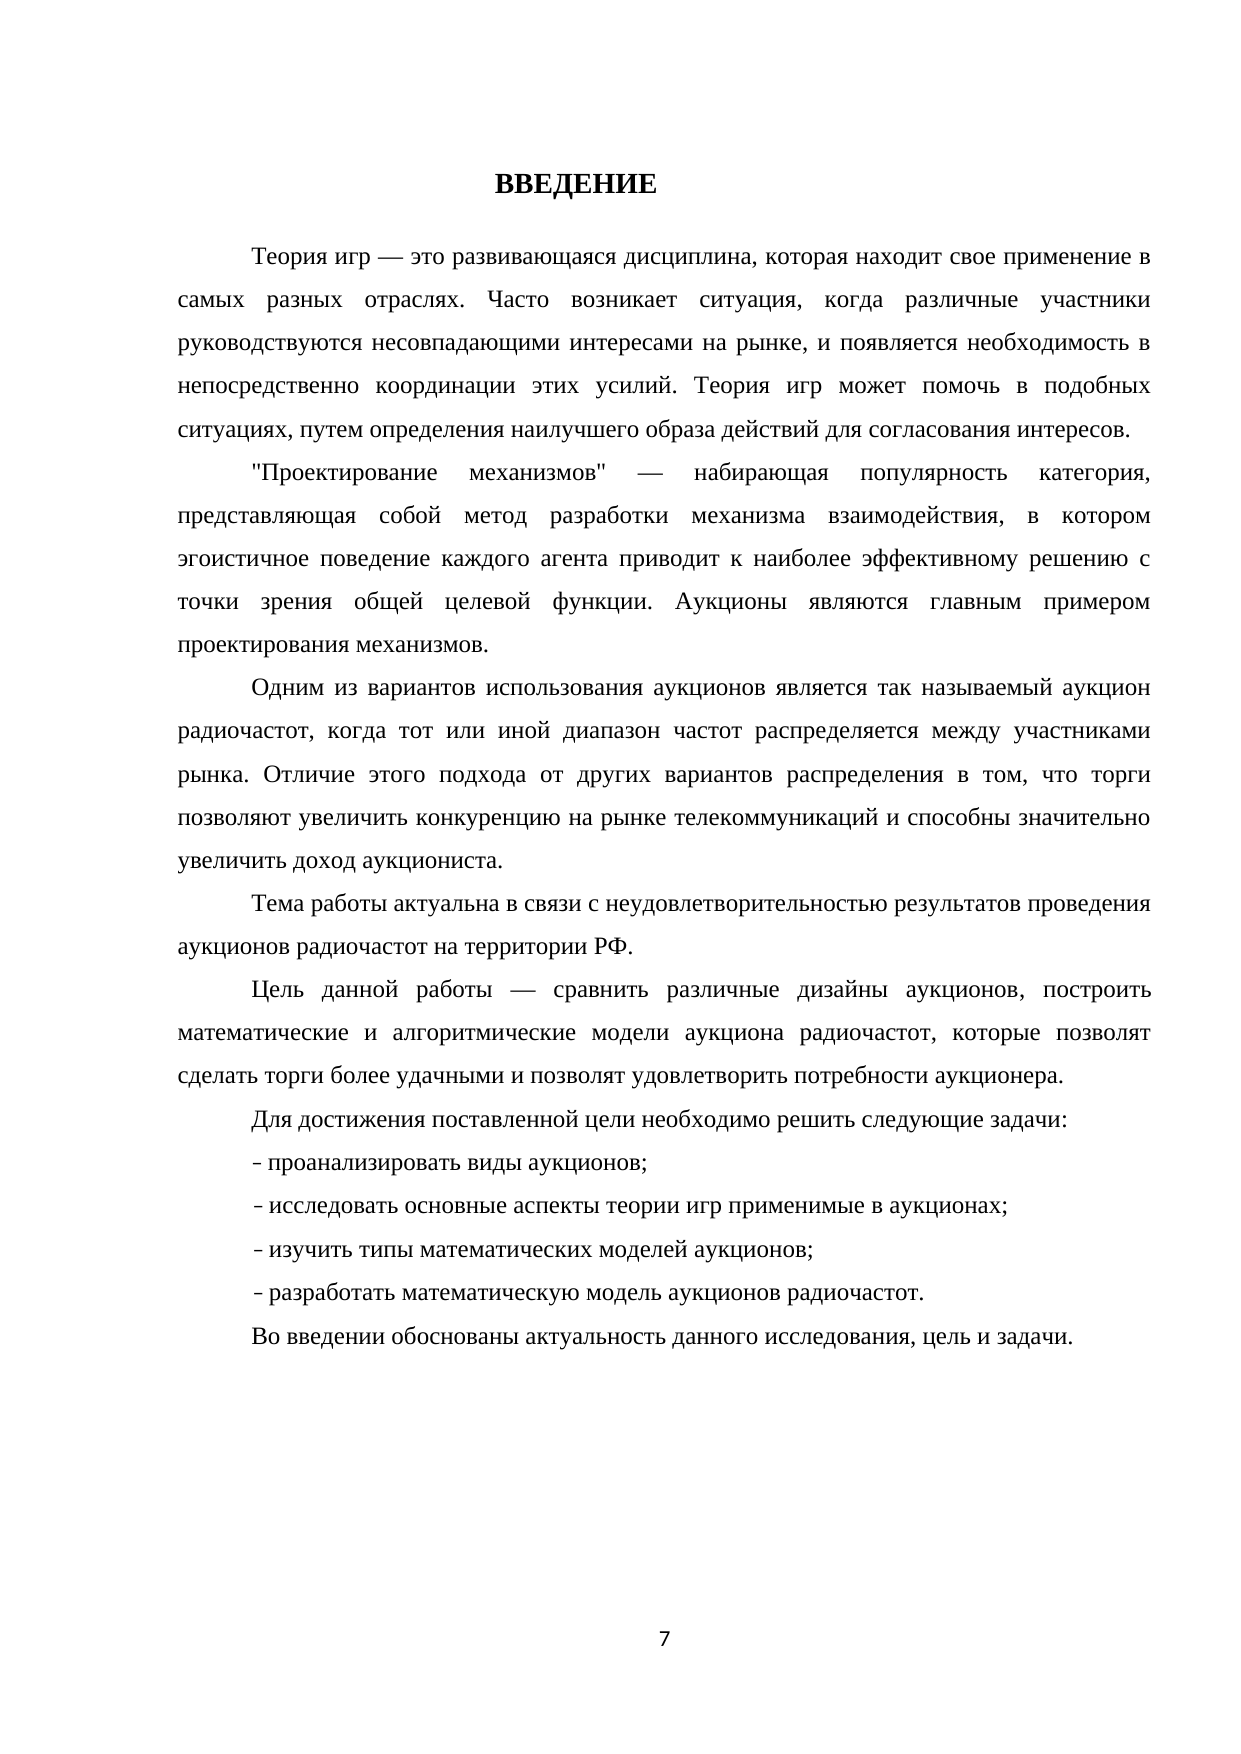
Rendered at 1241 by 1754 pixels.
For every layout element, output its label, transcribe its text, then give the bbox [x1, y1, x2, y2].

text Во введении обоснованы актуальность данного исследования, цель и задачи. [177, 1321, 1152, 1350]
text Теория игр — это развивающаяся дисциплина, которая находит свое применение в самых разных отраслях. Часто возникает ситуация, когда различные участники руководствуются несовпадающими интересами на рынке, и появляется необходимость в непосредственно координации этих усилий. Теория игр может помочь в подобных ситуациях, путем определения наилучшего образа действий для согласования интересов. [177, 241, 1152, 442]
text – разработать математическую модель аукционов радиочастот. [252, 1277, 1152, 1306]
text Цель данной работы — сравнить различные дизайны аукционов, построить математические и алгоритмические модели аукциона радиочастот, которые позволят сделать торги более удачными и позволят удовлетворить потребности аукционера. [177, 974, 1152, 1089]
text Одним из вариантов использования аукционов является так называемый аукцион радиочастот, когда тот или иной диапазон частот распределяется между участниками рынка. Отличие этого подхода от других вариантов распределения в том, что торги позволяют увеличить конкуренцию на рынке телекоммуникаций и способны значительно увеличить доход аукциониста. [177, 672, 1152, 874]
text ВВЕДЕНИЕ [177, 166, 930, 199]
text "Проектирование механизмов" — набирающая популярность категория, представляющая собой метод разработки механизма взаимодействия, в котором эгоистичное поведение каждого агента приводит к наиболее эффективному решению с точки зрения общей целевой функции. Аукционы являются главным примером проектирования механизмов. [177, 457, 1152, 658]
text Тема работы актуальна в связи с неудовлетворительностью результатов проведения аукционов радиочастот на территории РФ. [177, 888, 1152, 960]
text – проанализировать виды аукционов; [177, 1147, 1152, 1176]
text – изучить типы математических моделей аукционов; [252, 1234, 1152, 1263]
text – исследовать основные аспекты теории игр применимые в аукционах; [252, 1190, 1152, 1219]
text Для достижения поставленной цели необходимо решить следующие задачи: [177, 1104, 1152, 1132]
